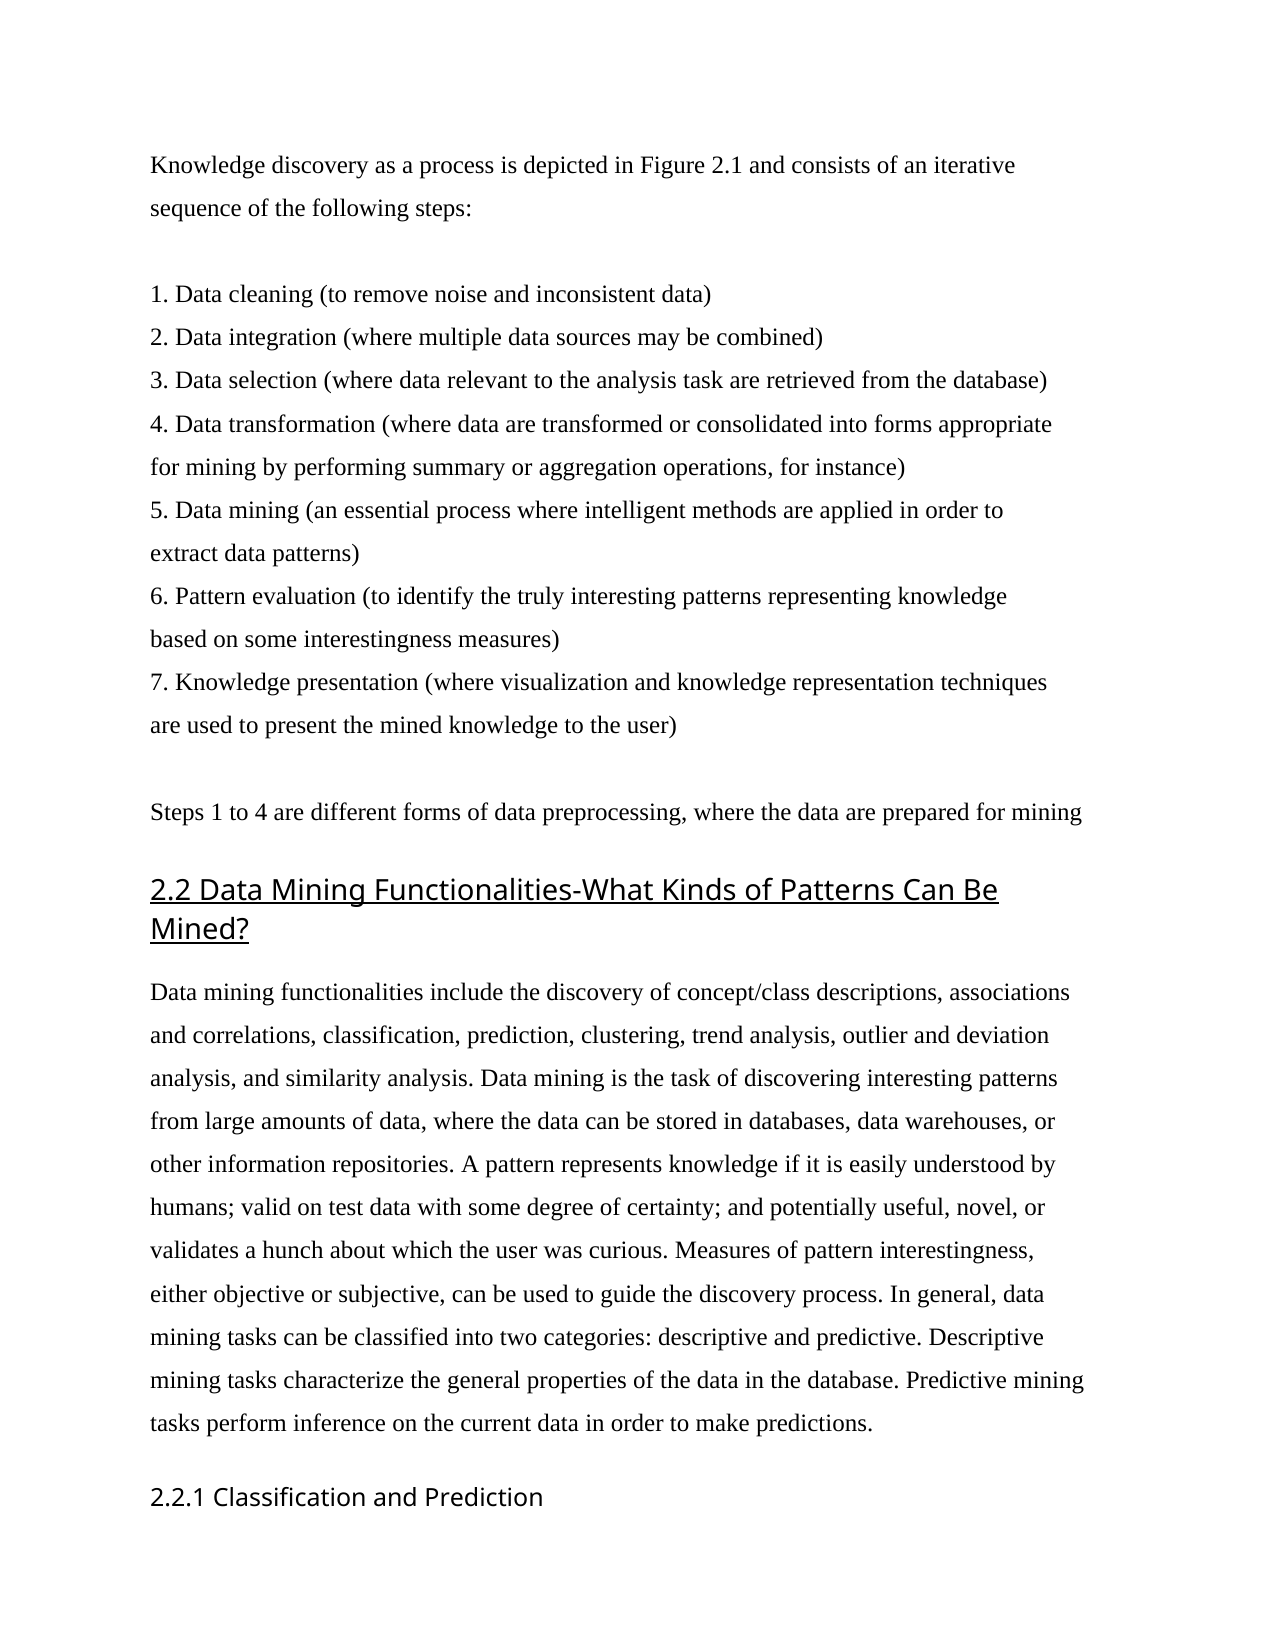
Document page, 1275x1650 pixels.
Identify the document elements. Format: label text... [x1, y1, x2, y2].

text Data mining functionalities include the discovery of concept/class descriptions, associations [150, 977, 1125, 1006]
text mining tasks characterize the general properties of the data in the database. Predictive mining [150, 1365, 1125, 1394]
text 6. Pattern evaluation (to identify the truly interesting patterns representing knowledge [150, 581, 1125, 610]
text and correlations, classification, prediction, clustering, trend analysis, outlier and deviation [150, 1020, 1125, 1049]
text Steps 1 to 4 are different forms of data preprocessing, where the data are prepared for mining [150, 797, 1125, 826]
text are used to present the mined knowledge to the user) [150, 711, 1125, 739]
text 2.2.1 Classification and Prediction [150, 1480, 1125, 1514]
text sequence of the following steps: [150, 193, 1125, 222]
text 2.2 Data Mining Functionalities-What Kinds of Patterns Can Be [150, 869, 1125, 908]
text other information repositories. A pattern represents knowledge if it is easily understood by [150, 1149, 1125, 1178]
text 3. Data selection (where data relevant to the analysis task are retrieved from the database) [150, 366, 1125, 394]
text Mined? [150, 908, 1125, 948]
text extract data patterns) [150, 538, 1125, 567]
text based on some interestingness measures) [150, 624, 1125, 653]
text mining tasks can be classified into two categories: descriptive and predictive. Descriptive [150, 1322, 1125, 1351]
text 5. Data mining (an essential process where intelligent methods are applied in order to [150, 495, 1125, 524]
text 2. Data integration (where multiple data sources may be combined) [150, 322, 1125, 351]
text from large amounts of data, where the data can be stored in databases, data warehouses, or [150, 1106, 1125, 1135]
text analysis, and similarity analysis. Data mining is the task of discovering interesting patterns [150, 1063, 1125, 1092]
text tasks perform inference on the current data in order to make predictions. [150, 1408, 1125, 1437]
text validates a hunch about which the user was curious. Measures of pattern interestingness, [150, 1236, 1125, 1264]
text Knowledge discovery as a process is depicted in Figure 2.1 and consists of an iterative [150, 150, 1125, 179]
text humans; valid on test data with some degree of certainty; and potentially useful, novel, or [150, 1192, 1125, 1221]
text 7. Knowledge presentation (where visualization and knowledge representation techniques [150, 667, 1125, 696]
text 4. Data transformation (where data are transformed or consolidated into forms appropriate [150, 409, 1125, 437]
text for mining by performing summary or aggregation operations, for instance) [150, 452, 1125, 481]
text either objective or subjective, can be used to guide the discovery process. In general, data [150, 1279, 1125, 1307]
text 1. Data cleaning (to remove noise and inconsistent data) [150, 279, 1125, 308]
